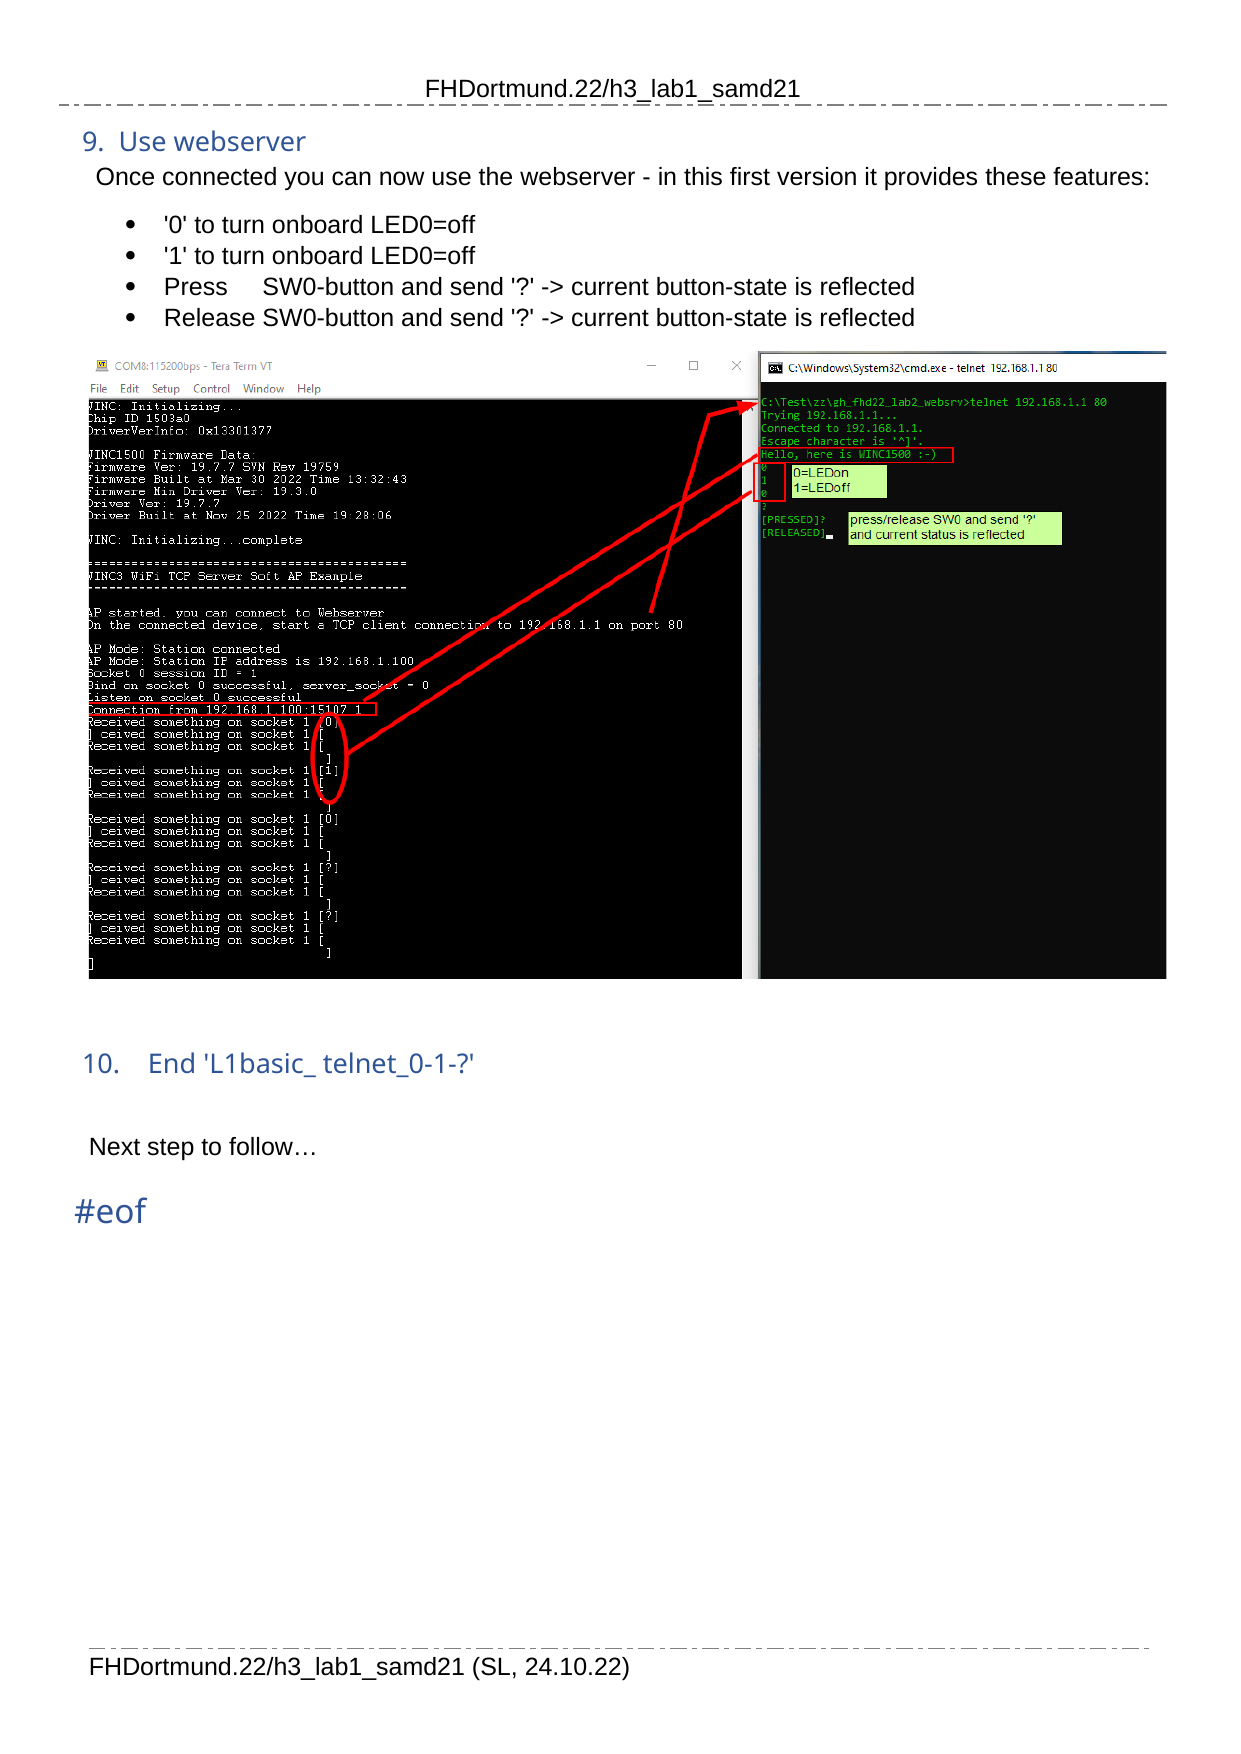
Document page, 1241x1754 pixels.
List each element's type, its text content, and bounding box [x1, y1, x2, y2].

list Release SW0-button and send '?' -> current button-state is reflected [126, 303, 1152, 332]
text Once connected you can now use the webserver - in this first version it provides these features: [95, 162, 1152, 191]
list '0' to turn onboard LED0=off [126, 210, 1152, 239]
subtitle #eof [74, 1188, 1152, 1234]
subtitle End 'L1basic_ telnet_0-1-?' [82, 1045, 1152, 1082]
text Next step to follow… [89, 1132, 1152, 1161]
subtitle Use webserver [82, 122, 1152, 159]
list '1' to turn onboard LED0=off [126, 241, 1152, 270]
list Press SW0-button and send '?' -> current button-state is reflected [126, 272, 1152, 301]
picture [88, 351, 1167, 979]
